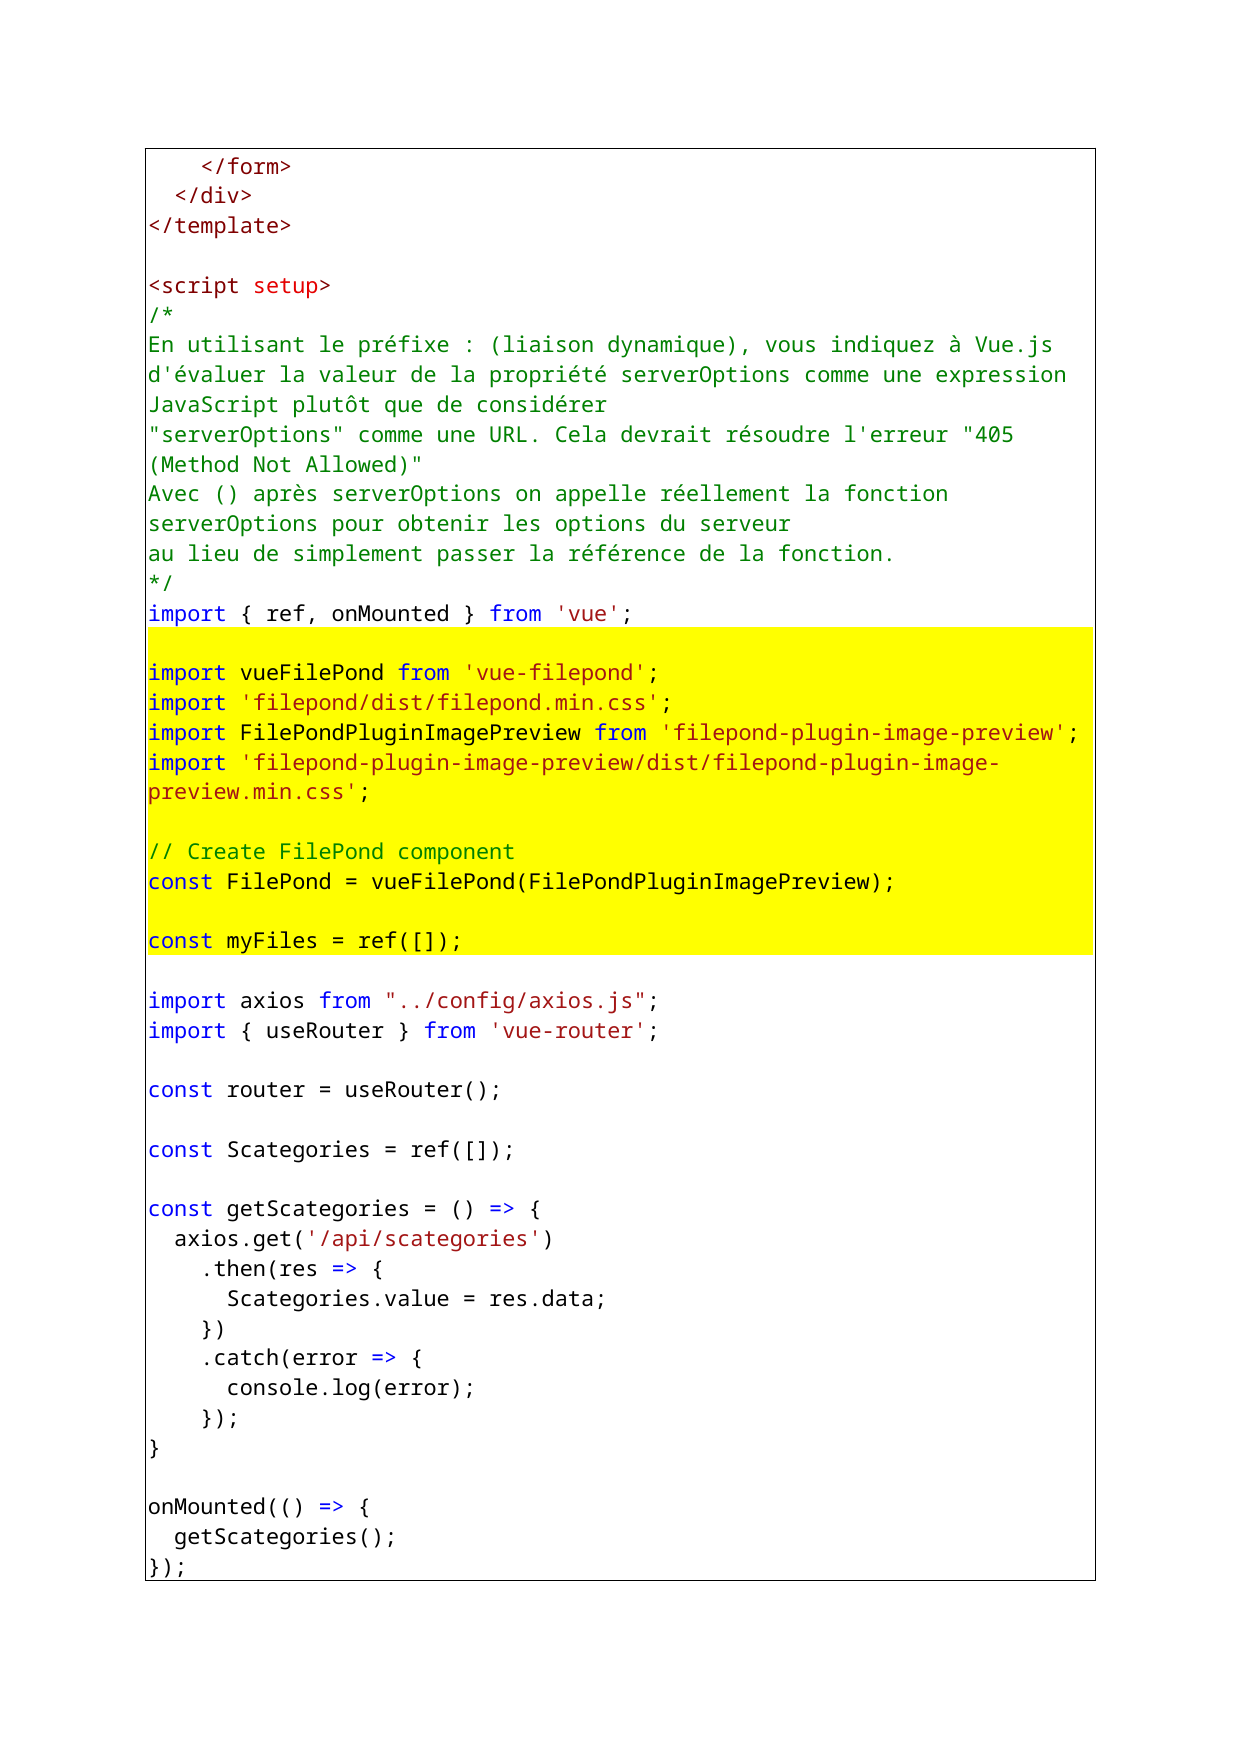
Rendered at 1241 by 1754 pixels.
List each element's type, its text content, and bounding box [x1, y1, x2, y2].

text import FilePondPluginImagePreview from 'filepond-plugin-image-preview'; [148, 717, 1093, 747]
text import 'filepond-plugin-image-preview/dist/filepond-plugin-image-preview.min.css'; [148, 747, 1093, 806]
text axios.get('/api/scategories') [148, 1223, 1093, 1253]
text .catch(error => { [148, 1342, 1093, 1372]
text const getScategories = () => { [148, 1193, 1093, 1223]
text } [148, 1432, 1093, 1462]
text "serverOptions" comme une URL. Cela devrait résoudre l'erreur "405 (Method Not Allowed)" [148, 419, 1093, 478]
text </div> [148, 181, 1093, 210]
text Scategories.value = res.data; [148, 1283, 1093, 1313]
text }) [148, 1313, 1093, 1342]
text */ [148, 568, 1093, 598]
text const router = useRouter(); [148, 1074, 1093, 1104]
text Avec () après serverOptions on appelle réellement la fonction serverOptions pour obtenir les options du serveur [148, 478, 1093, 538]
text .then(res => { [148, 1253, 1093, 1283]
text au lieu de simplement passer la référence de la fonction. [148, 538, 1093, 568]
text import { useRouter } from 'vue-router'; [148, 1015, 1093, 1044]
text d'évaluer la valeur de la propriété serverOptions comme une expression JavaScript plutôt que de considérer [148, 359, 1093, 419]
text <script setup> [148, 270, 1093, 300]
text // Create FilePond component [148, 836, 1093, 866]
text En utilisant le préfixe : (liaison dynamique), vous indiquez à Vue.js [148, 329, 1093, 359]
text const myFiles = ref([]); [148, 925, 1093, 955]
text import 'filepond/dist/filepond.min.css'; [148, 687, 1093, 717]
text </template> [148, 210, 1093, 240]
text import { ref, onMounted } from 'vue'; [148, 598, 1093, 627]
text </form> [146, 149, 1095, 181]
text import vueFilePond from 'vue-filepond'; [148, 657, 1093, 687]
text const Scategories = ref([]); [148, 1134, 1093, 1164]
text console.log(error); [148, 1372, 1093, 1402]
text /* [148, 300, 1093, 329]
text }); [148, 1402, 1093, 1432]
text const FilePond = vueFilePond(FilePondPluginImagePreview); [148, 866, 1093, 896]
text import axios from "../config/axios.js"; [148, 985, 1093, 1015]
text onMounted(() => { [148, 1491, 1093, 1521]
text getScategories(); [148, 1521, 1093, 1551]
text }); [148, 1551, 1093, 1580]
